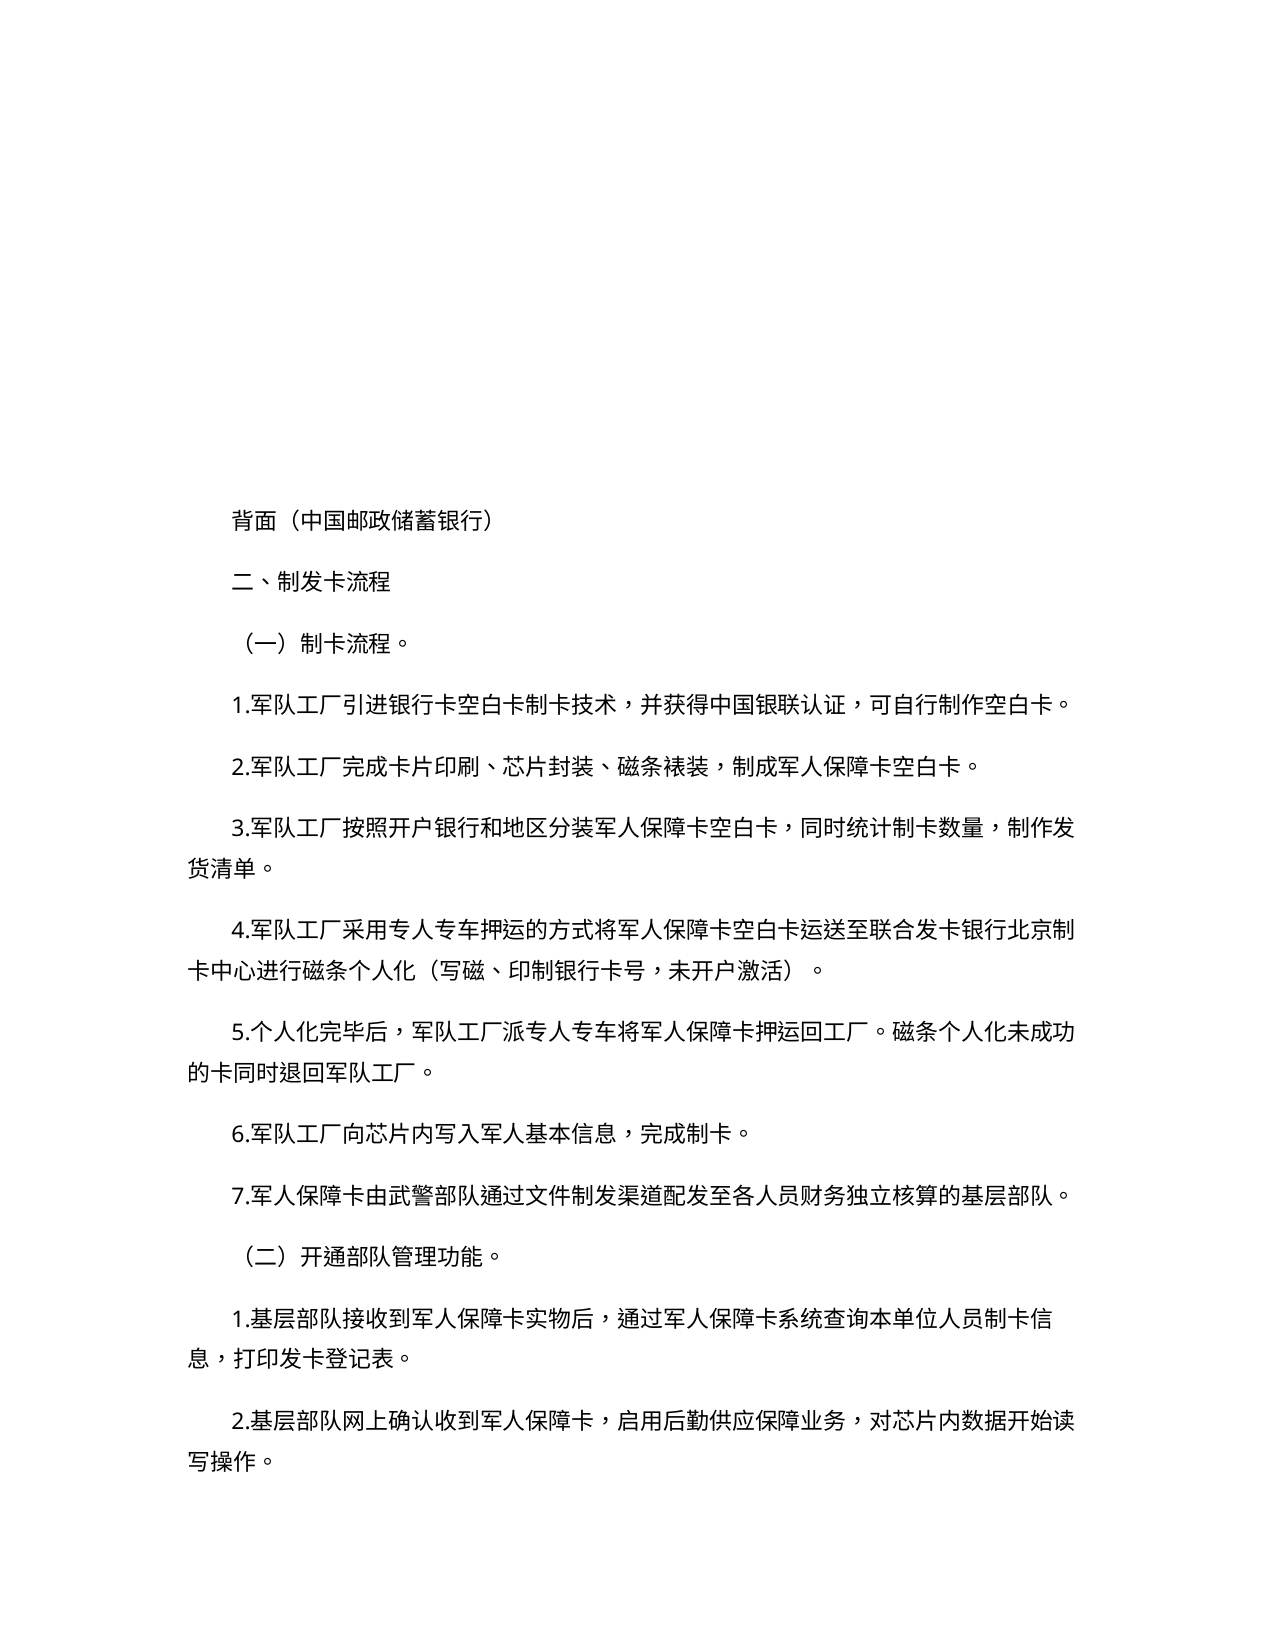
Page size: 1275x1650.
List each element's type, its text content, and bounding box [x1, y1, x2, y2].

text 2.军队工厂完成卡片印刷、芯片封装、磁条裱装，制成军人保障卡空白卡。 [187, 751, 1087, 782]
text 2.基层部队网上确认收到军人保障卡，启用后勤供应保障业务，对芯片内数据开始读写操作。 [187, 1405, 1087, 1477]
text 7.军人保障卡由武警部队通过文件制发渠道配发至各人员财务独立核算的基层部队。 [187, 1180, 1087, 1211]
text 1.军队工厂引进银行卡空白卡制卡技术，并获得中国银联认证，可自行制作空白卡。 [187, 689, 1087, 721]
text 5.个人化完毕后，军队工厂派专人专车将军人保障卡押运回工厂。磁条个人化未成功的卡同时退回军队工厂。 [187, 1016, 1087, 1088]
text 背面（中国邮政储蓄银行） [187, 505, 1087, 536]
text 二、制发卡流程 [187, 566, 1087, 598]
text 4.军队工厂采用专人专车押运的方式将军人保障卡空白卡运送至联合发卡银行北京制卡中心进行磁条个人化（写磁、印制银行卡号，未开户激活）。 [187, 914, 1087, 986]
text 3.军队工厂按照开户银行和地区分装军人保障卡空白卡，同时统计制卡数量，制作发货清单。 [187, 812, 1087, 884]
text （一）制卡流程。 [187, 628, 1087, 659]
text 1.基层部队接收到军人保障卡实物后，通过军人保障卡系统查询本单位人员制卡信息，打印发卡登记表。 [187, 1303, 1087, 1375]
text （二）开通部队管理功能。 [187, 1241, 1087, 1273]
text 6.军队工厂向芯片内写入军人基本信息，完成制卡。 [187, 1118, 1087, 1150]
